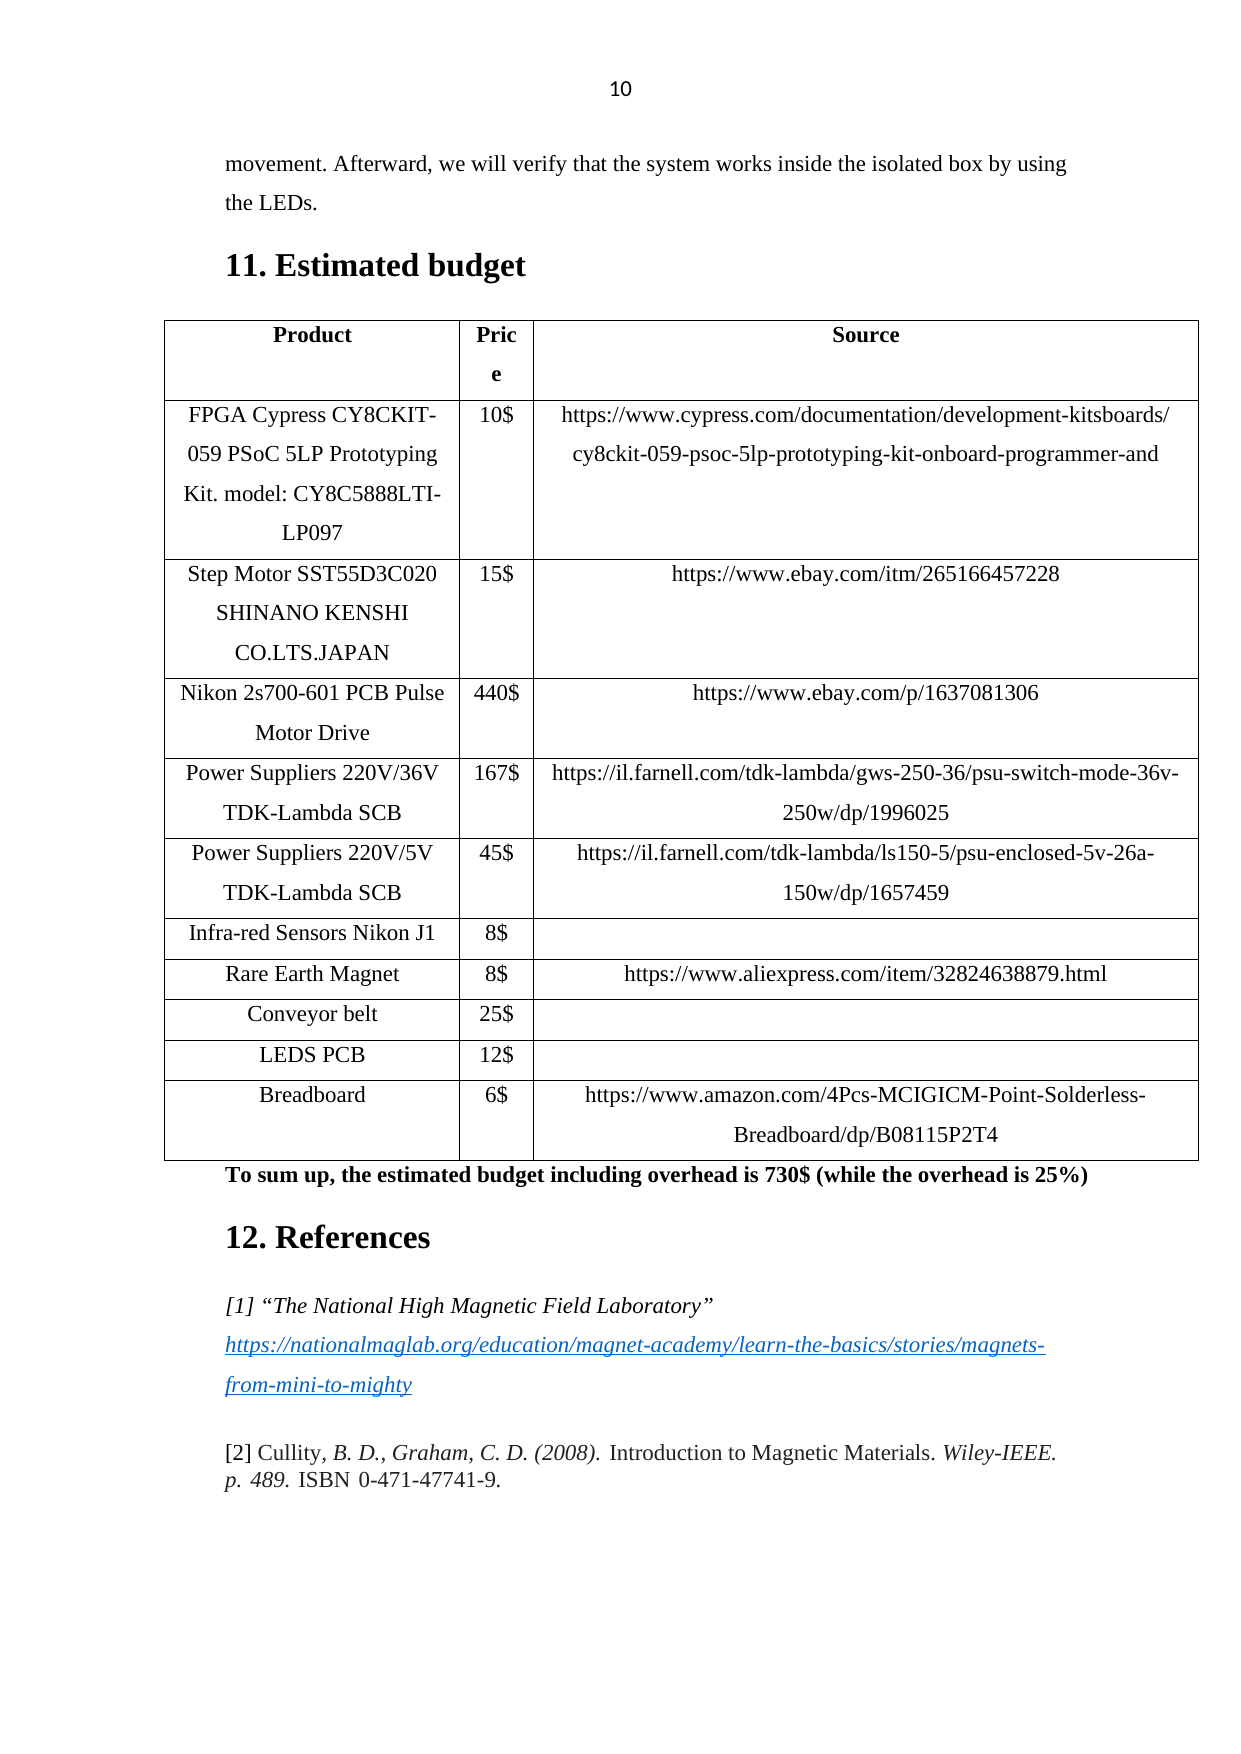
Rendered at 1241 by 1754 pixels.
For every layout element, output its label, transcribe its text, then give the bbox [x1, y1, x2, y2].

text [225, 150, 1090, 216]
table_cell FPGA Cypress CY8CKIT-059 PSoC 5LP Prototyping Kit. model: CY8C5888LTI-LP097 [165, 401, 459, 559]
table_cell 12$ [460, 1041, 533, 1080]
text 11. Estimated budget [225, 246, 1090, 284]
table_cell https://www.cypress.com/documentation/development-kitsboards/cy8ckit-059-psoc-5lp-prototyping-kit-onboard-programmer-and [534, 401, 1198, 559]
table_cell https://il.farnell.com/tdk-lambda/ls150-5/psu-enclosed-5v-26a-150w/dp/1657459 [534, 839, 1198, 918]
text [1] “The National High Magnetic Field Laboratory” https://nationalmaglab.org/education/magnet-academy/learn-the-basics/stories/magnets-from-mini-to-mighty [225, 1292, 1090, 1397]
table_cell 167$ [460, 759, 533, 838]
table_cell https://il.farnell.com/tdk-lambda/gws-250-36/psu-switch-mode-36v-250w/dp/1996025 [534, 759, 1198, 838]
table_cell [534, 919, 1198, 959]
table_cell 10$ [460, 401, 533, 559]
table_cell https://www.aliexpress.com/item/32824638879.html [534, 960, 1198, 999]
text [2] Cullity, B. D., Graham, C. D. (2008). Introduction to Magnetic Materials. Wiley-IEEE. p. 489. ISBN 0-471-47741-9. [225, 1439, 1090, 1492]
text 12. References [225, 1217, 1090, 1256]
table_cell LEDS PCB [165, 1041, 459, 1080]
table_cell 25$ [460, 1000, 533, 1040]
table_cell Infra-red Sensors Nikon J1 [165, 919, 459, 959]
table_cell Power Suppliers 220V/36V TDK-Lambda SCB [165, 759, 459, 838]
table_cell Step Motor SST55D3C020 SHINANO KENSHI CO.LTS.JAPAN [165, 560, 459, 678]
table_cell Breadboard [165, 1081, 459, 1160]
table_cell https://www.amazon.com/4Pcs-MCIGICM-Point-Solderless-Breadboard/dp/B08115P2T4 [534, 1081, 1198, 1160]
table_header Product [165, 321, 459, 400]
table_cell 15$ [460, 560, 533, 678]
table_cell 440$ [460, 679, 533, 758]
table_cell [534, 1000, 1198, 1040]
table_cell Nikon 2s700-601 PCB Pulse Motor Drive [165, 679, 459, 758]
table_header Price [460, 321, 533, 400]
table_cell Power Suppliers 220V/5V TDK-Lambda SCB [165, 839, 459, 918]
table_cell 45$ [460, 839, 533, 918]
table_cell Rare Earth Magnet [165, 960, 459, 999]
table_cell https://www.ebay.com/p/1637081306 [534, 679, 1198, 758]
table_cell 8$ [460, 919, 533, 959]
text To sum up, the estimated budget including overhead is 730$ (while the overhead is 25%) [225, 1161, 1090, 1188]
table_cell https://www.ebay.com/itm/265166457228 [534, 560, 1198, 678]
table_cell 6$ [460, 1081, 533, 1160]
table_header Source [534, 321, 1198, 400]
table_cell Conveyor belt [165, 1000, 459, 1040]
table_cell 8$ [460, 960, 533, 999]
table_cell [534, 1041, 1198, 1080]
